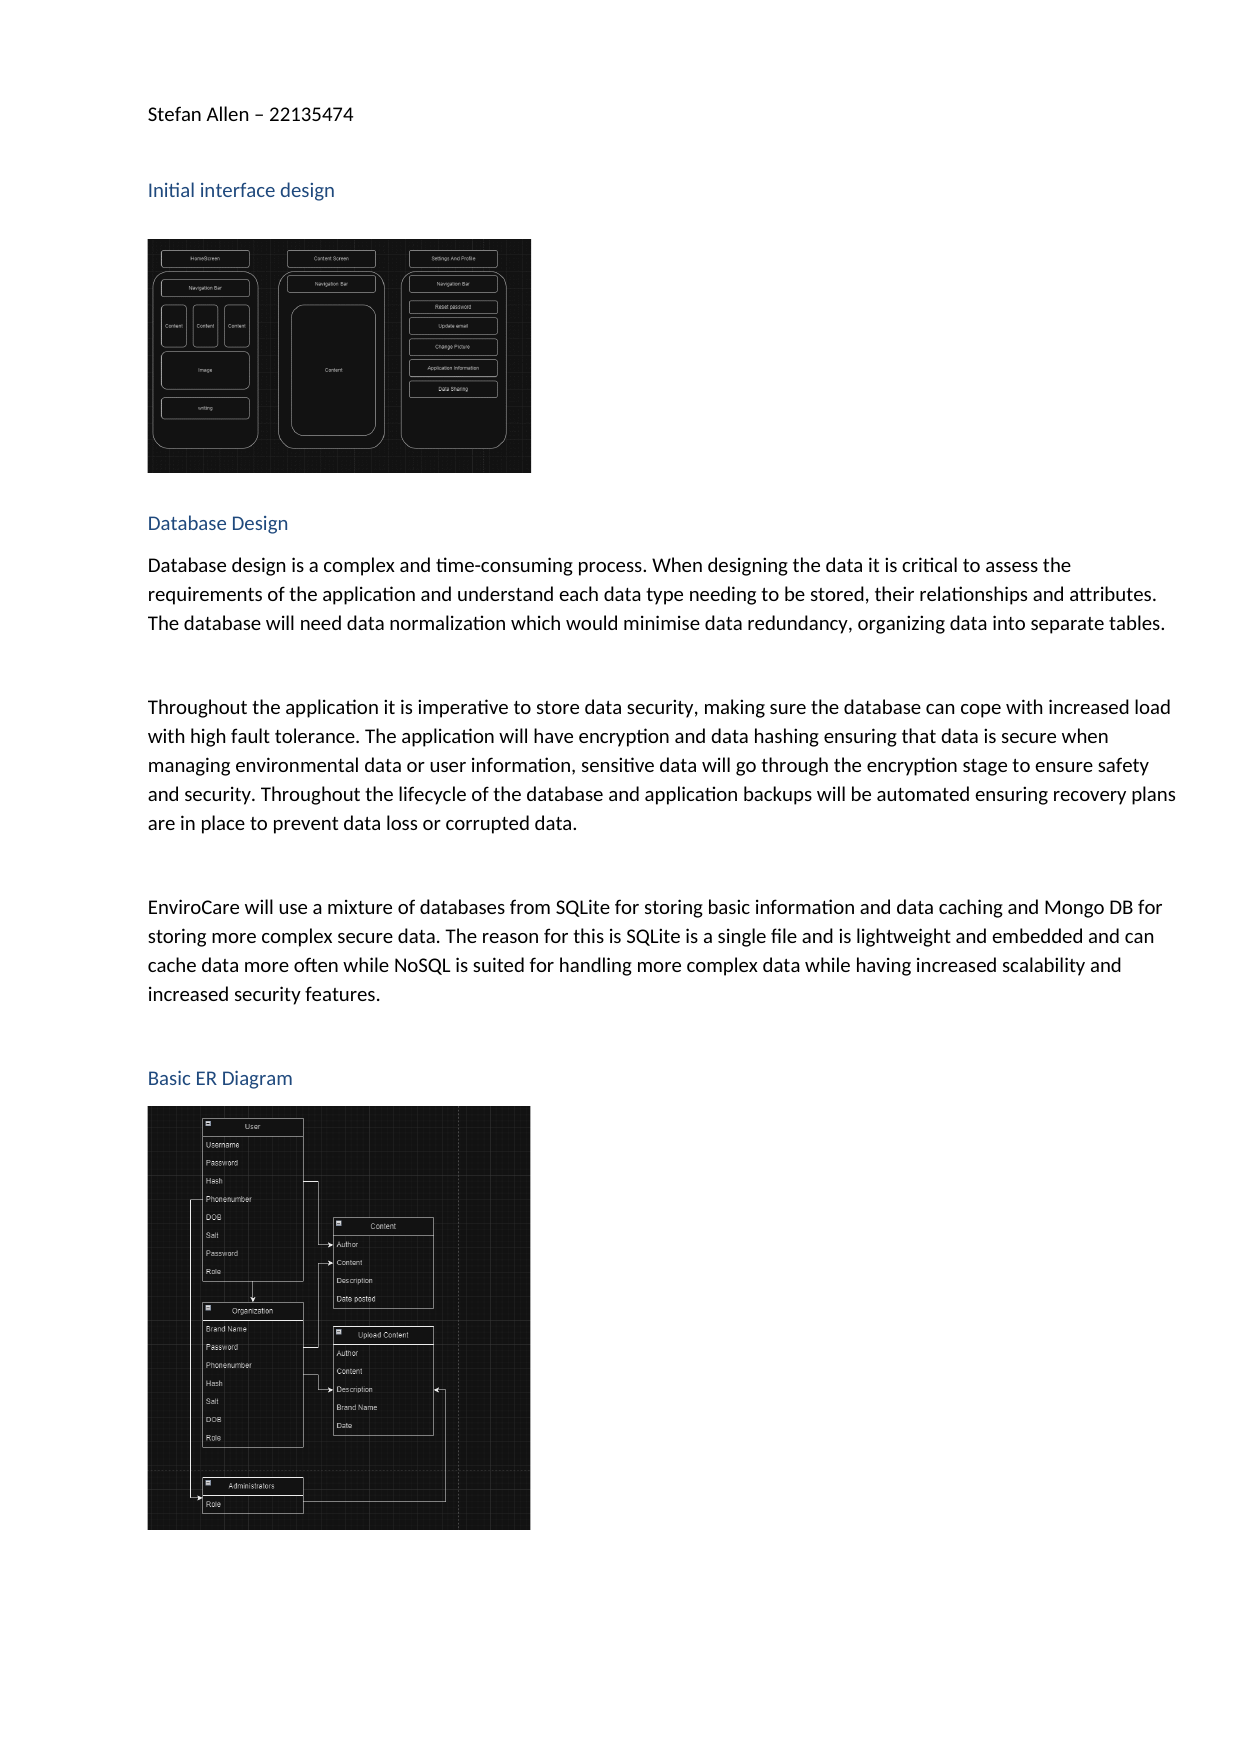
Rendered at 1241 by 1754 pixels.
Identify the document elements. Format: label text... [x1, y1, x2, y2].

text EnviroCare will use a mixture of databases from SQLite for storing basic information and data caching and Mongo DB for storing more complex secure data. The reason for this is SQLite is a single file and is lightweight and embedded and can cache data more often while NoSQL is suited for handling more complex data while having increased scalability and increased security features. [148, 894, 1181, 1007]
text Initial interface design [148, 177, 1181, 203]
text Throughout the application it is imperative to store data security, making sure the database can cope with increased load with high fault tolerance. The application will have encryption and data hashing ensuring that data is secure when managing environmental data or user information, sensitive data will go through the encryption stage to ensure safety and security. Throughout the lifecycle of the database and application backups will be automated ensuring recovery plans are in place to prevent data loss or corrupted data. [148, 694, 1181, 836]
text Database design is a complex and time-consuming process. When designing the data it is critical to assess the requirements of the application and understand each data type needing to be stored, their relationships and attributes. The database will need data normalization which would minimise data redundancy, organizing data into separate tables. [148, 552, 1181, 636]
text Database Design [148, 511, 1181, 536]
picture [147, 1106, 531, 1530]
picture [147, 239, 532, 473]
text Basic ER Diagram [148, 1065, 1181, 1090]
